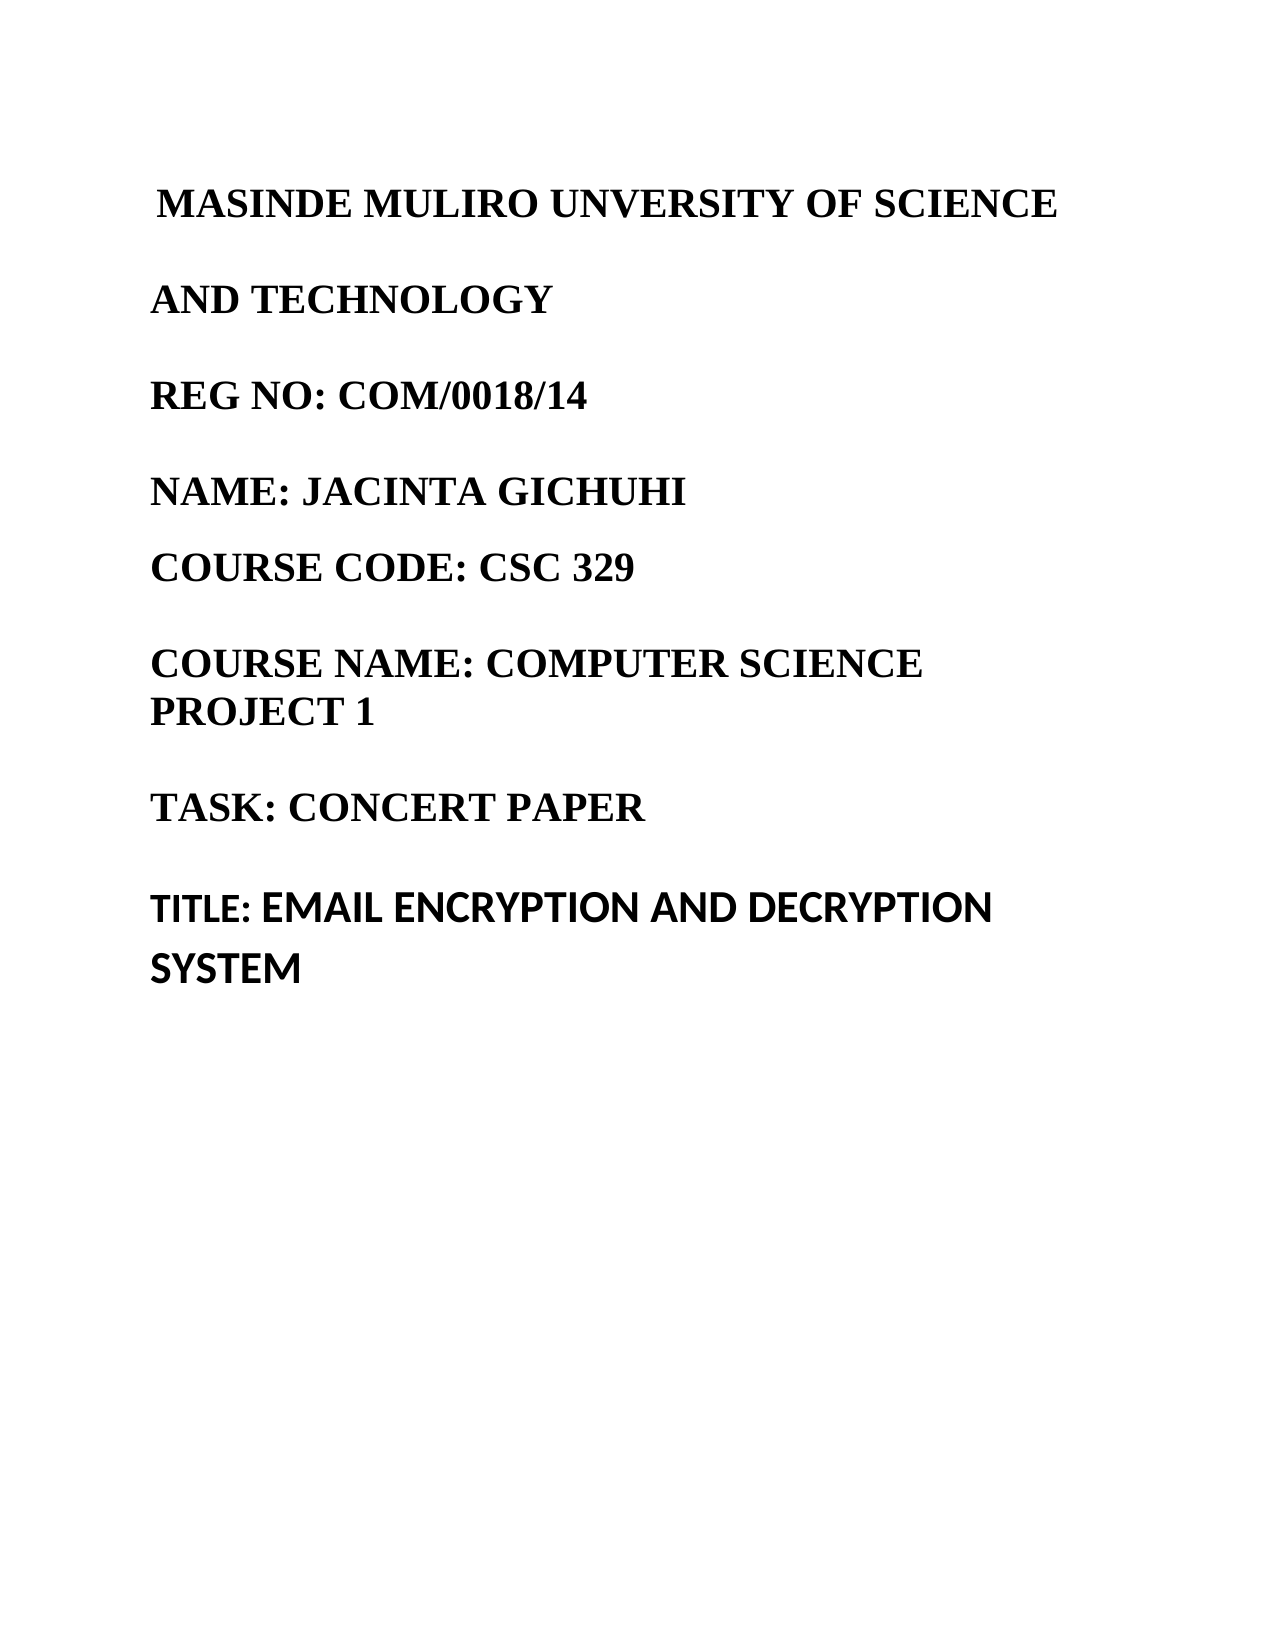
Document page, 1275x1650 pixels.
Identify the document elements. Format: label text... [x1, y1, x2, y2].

text TITLE: EMAIL ENCRYPTION AND DECRYPTION SYSTEM [150, 878, 1125, 994]
text TASK: CONCERT PAPER [150, 782, 1125, 830]
text REG NO: COM/0018/14 [150, 370, 1125, 418]
text COURSE CODE: CSC 329 [150, 543, 1125, 591]
text COURSE NAME: COMPUTER SCIENCE PROJECT 1 [150, 639, 1125, 734]
text NAME: JACINTA GICHUHI [150, 466, 1125, 514]
text AND TECHNOLOGY [150, 274, 1125, 322]
text MASINDE MULIRO UNVERSITY OF SCIENCE [150, 179, 1125, 227]
